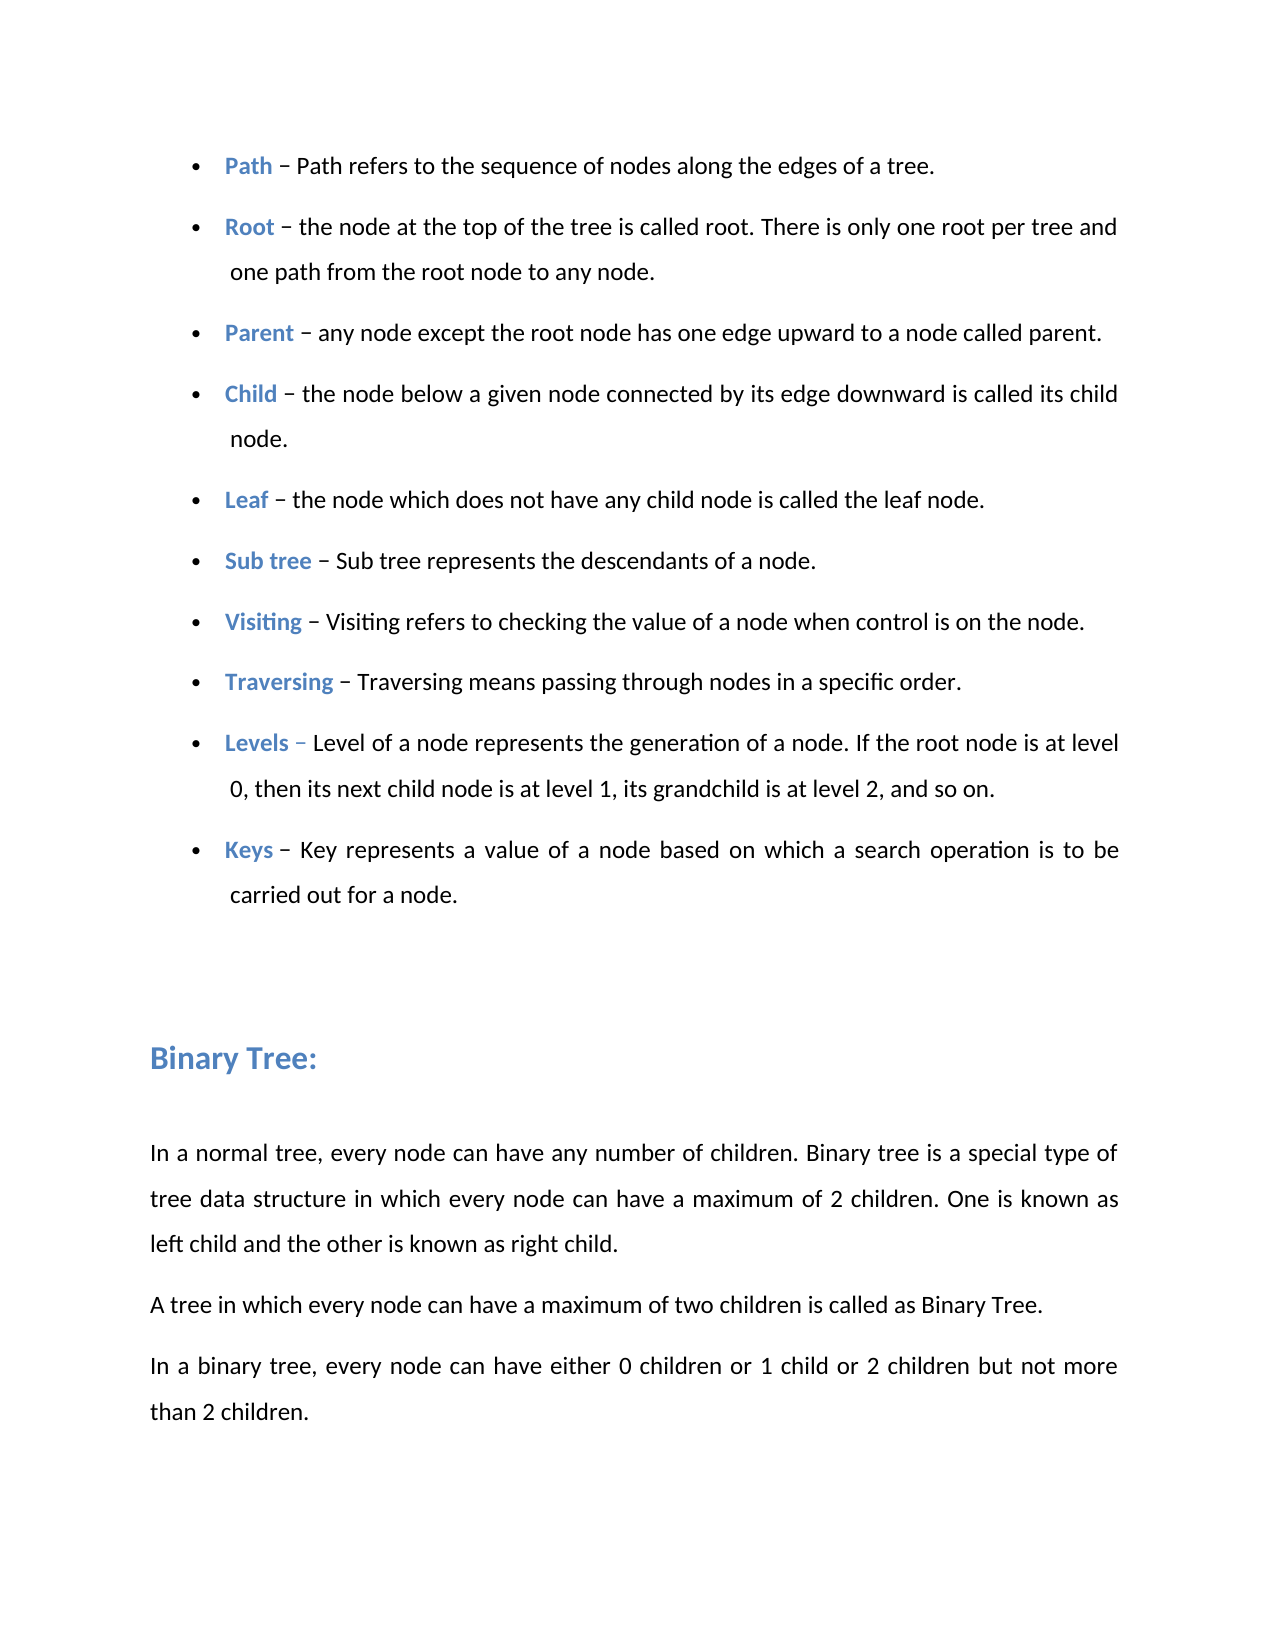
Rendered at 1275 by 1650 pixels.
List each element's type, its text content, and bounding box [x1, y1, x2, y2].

list Parent − any node except the root node has one edge upward to a node called parent. [192, 317, 1120, 348]
subtitle Binary Tree: [150, 1037, 1125, 1078]
list Child − the node below a given node connected by its edge downward is called its child node. [192, 378, 1120, 454]
text In a binary tree, every node can have either 0 children or 1 child or 2 children but not more than 2 children. [150, 1350, 1120, 1426]
list Path − Path refers to the sequence of nodes along the edges of a tree. [192, 150, 1120, 181]
list Traversing − Traversing means passing through nodes in a specific order. [192, 667, 1120, 697]
list Visiting − Visiting refers to checking the value of a node when control is on the node. [192, 606, 1120, 636]
text In a normal tree, every node can have any number of children. Binary tree is a special type of tree data structure in which every node can have a maximum of 2 children. One is known as left child and the other is known as right child. [150, 1137, 1120, 1259]
list Leaf − the node which does not have any child node is called the leaf node. [192, 484, 1120, 515]
list Levels − Level of a node represents the generation of a node. If the root node is at level 0, then its next child node is at level 1, its grandchild is at level 2, and so on. [192, 727, 1120, 803]
list Sub tree − Sub tree represents the descendants of a node. [192, 545, 1120, 576]
list Root − the node at the top of the tree is called root. There is only one root per tree and one path from the root node to any node. [192, 211, 1120, 287]
text A tree in which every node can have a maximum of two children is called as Binary Tree. [150, 1289, 1120, 1320]
list Keys − Key represents a value of a node based on which a search operation is to be carried out for a node. [192, 834, 1120, 910]
